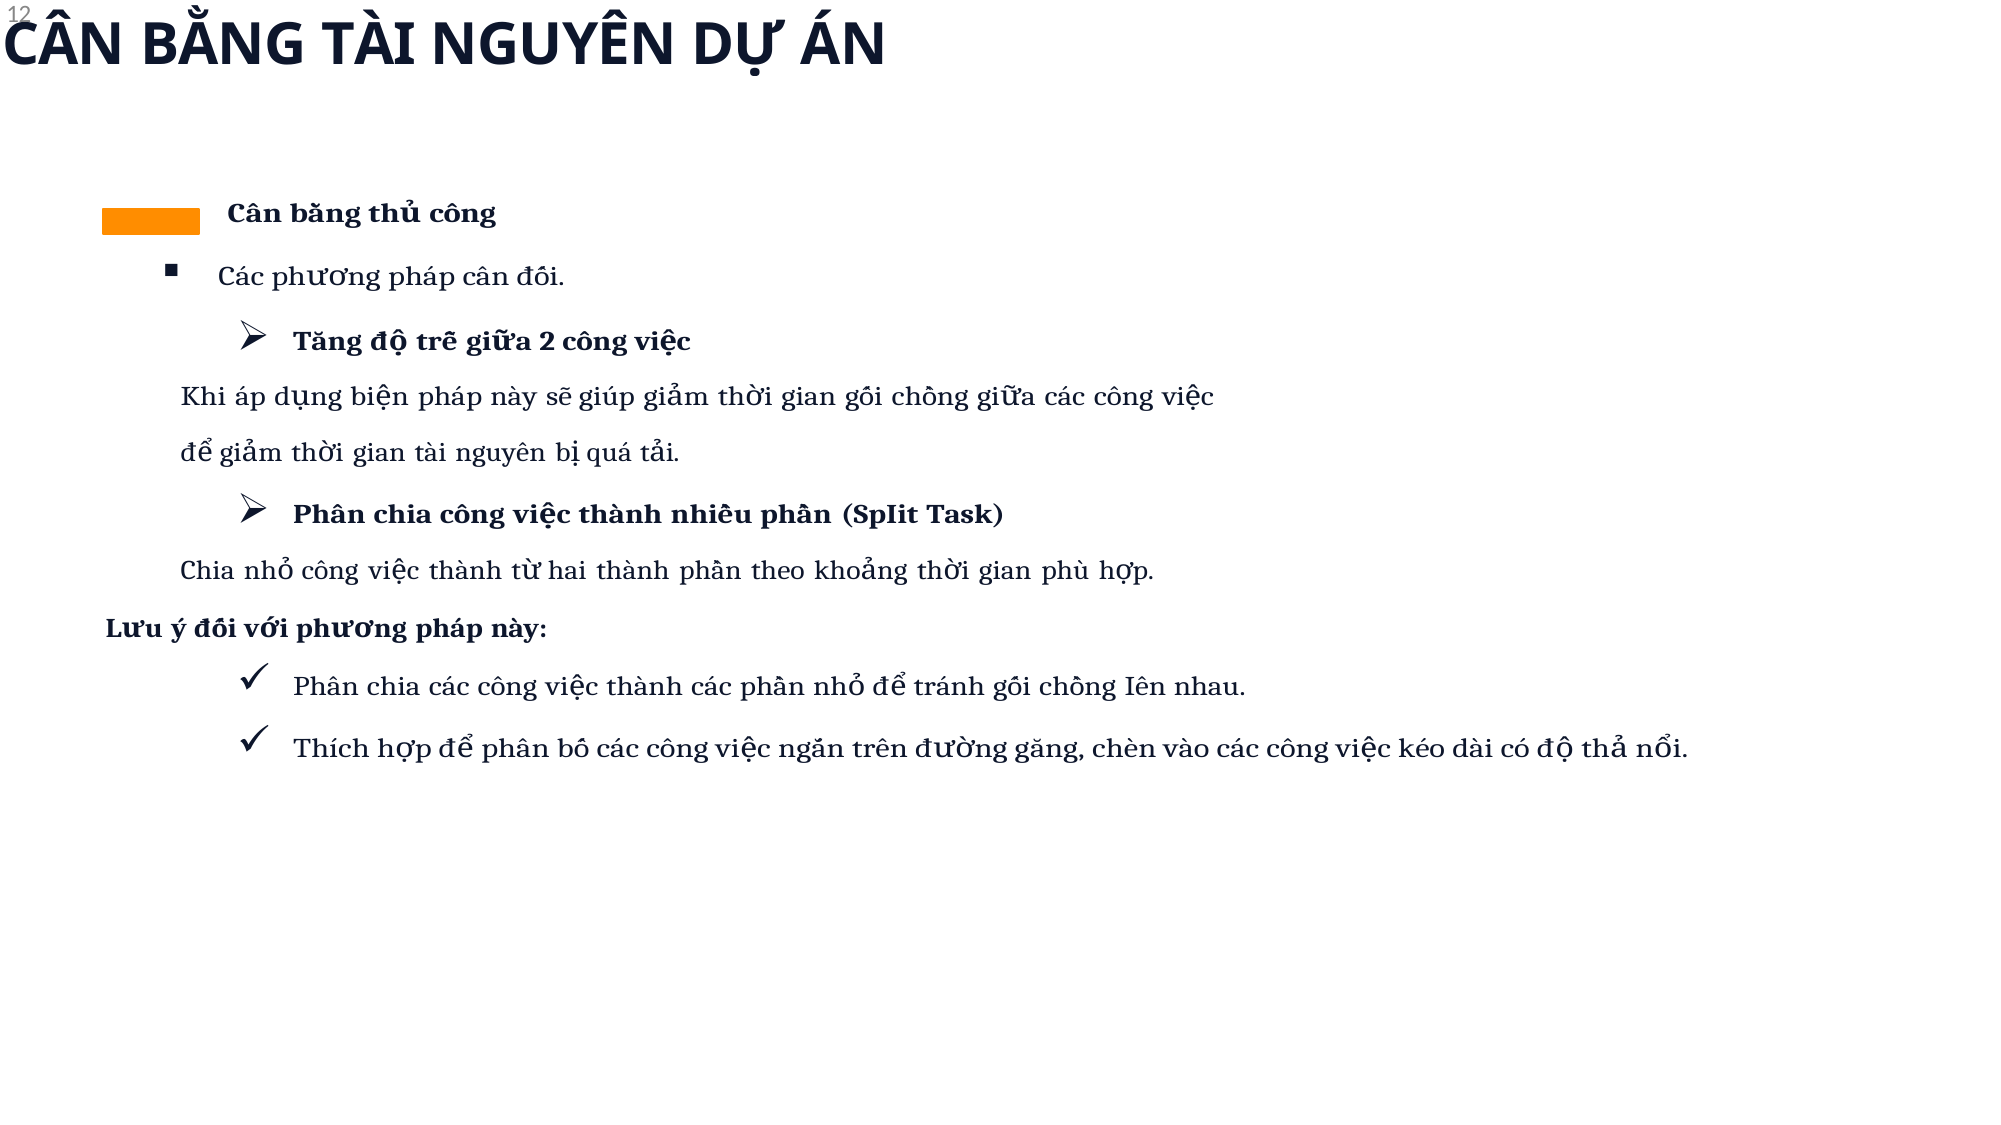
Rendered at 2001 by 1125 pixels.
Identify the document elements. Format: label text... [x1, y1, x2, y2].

subtitle Lưu ý đối với phương pháp này: [105, 613, 2000, 644]
subtitle Tăng độ trễ giữa 2 công việc [237, 321, 2000, 359]
subtitle Cân bằng thủ công [227, 198, 2000, 229]
list Thích hợp để phân bố các công việc ngắn trên đường găng, chèn vào các công việc kéo dài có độ thả nổi. [237, 729, 1908, 767]
subtitle Phân chia công việc thành nhiều phần (SpIit Task) [237, 495, 2000, 533]
list Phân chia các công việc thành các phần nhỏ để tránh gối chồng Iên nhau. [237, 666, 2000, 704]
text Khi áp dụng biện pháp này sẽ giúp giảm thời gian gối chồng giữa các công việc [180, 381, 2000, 412]
text để giảm thời gian tài nguyên bị quá tải. [180, 437, 2000, 468]
text Chia nhỏ công việc thành từ hai thành phần theo khoảng thời gian phù hợp. [180, 555, 2000, 586]
list Các phương pháp cân đối. [162, 257, 2000, 295]
